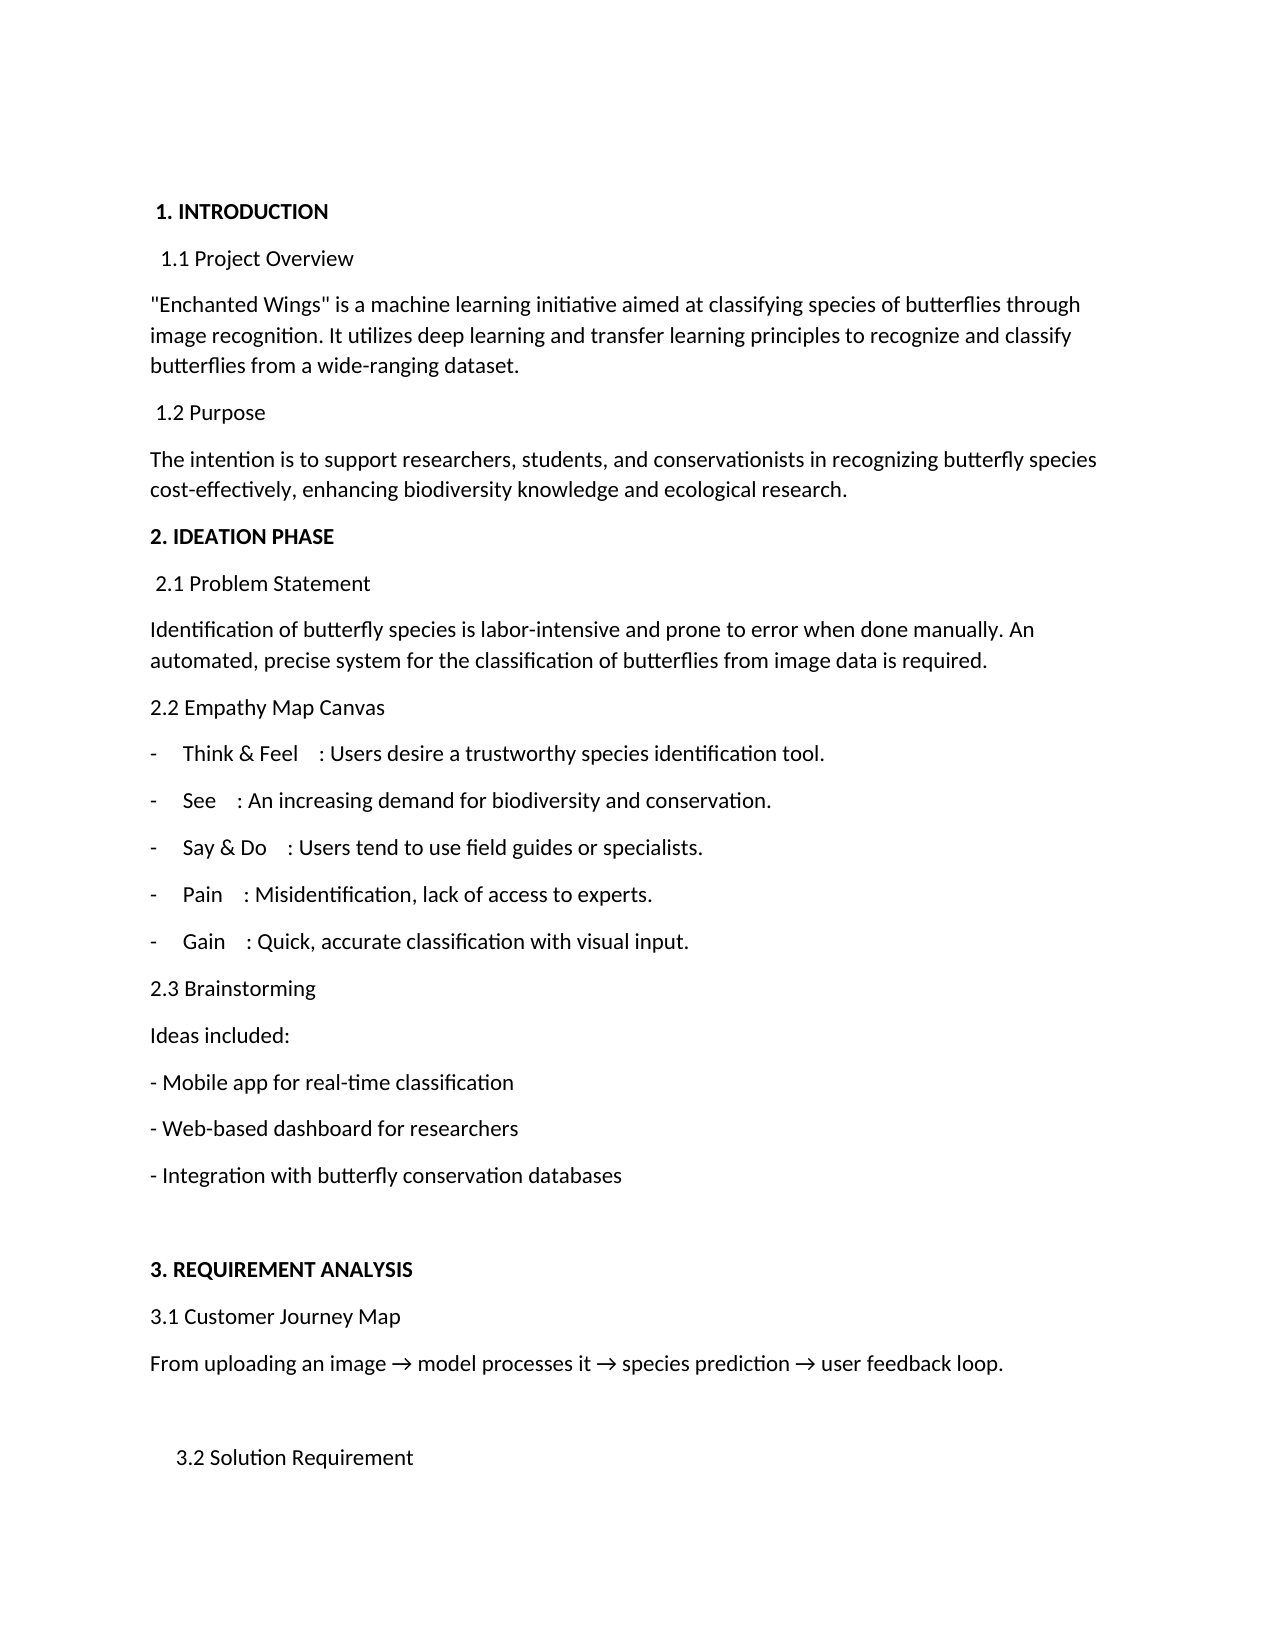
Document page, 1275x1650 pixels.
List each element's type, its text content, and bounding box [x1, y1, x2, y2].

text - Say & Do : Users tend to use field guides or specialists. [150, 833, 1125, 861]
text 2. IDEATION PHASE [150, 522, 1125, 550]
text 3. REQUIREMENT ANALYSIS [150, 1255, 1125, 1283]
text - Think & Feel : Users desire a trustworthy species identification tool. [150, 739, 1125, 768]
text - Gain : Quick, accurate classification with visual input. [150, 927, 1125, 955]
text - See : An increasing demand for biodiversity and conservation. [150, 786, 1125, 814]
text - Integration with butterfly conservation databases [150, 1161, 1125, 1189]
text 1.2 Purpose [150, 398, 1125, 426]
text 2.1 Problem Statement [150, 569, 1125, 597]
text 2.2 Empathy Map Canvas [150, 693, 1125, 721]
text Identification of butterfly species is labor-intensive and prone to error when done manually. An automated, precise system for the classification of butterflies from image data is required. [150, 616, 1125, 674]
text 3.1 Customer Journey Map [150, 1302, 1125, 1330]
text - Web-based dashboard for researchers [150, 1114, 1125, 1143]
text The intention is to support researchers, students, and conservationists in recognizing butterfly species cost-effectively, enhancing biodiversity knowledge and ecological research. [150, 445, 1125, 503]
text From uploading an image → model processes it → species prediction → user feedback loop. [150, 1349, 1125, 1377]
text Ideas included: [150, 1021, 1125, 1049]
text "Enchanted Wings" is a machine learning initiative aimed at classifying species of butterflies through image recognition. It utilizes deep learning and transfer learning principles to recognize and classify butterflies from a wide-ranging dataset. [150, 291, 1125, 379]
text - Mobile app for real-time classification [150, 1068, 1125, 1096]
text 1.1 Project Overview [150, 244, 1125, 272]
text 3.2 Solution Requirement [150, 1443, 1125, 1471]
text 1. INTRODUCTION [150, 197, 1125, 225]
text - Pain : Misidentification, lack of access to experts. [150, 880, 1125, 908]
text 2.3 Brainstorming [150, 974, 1125, 1002]
